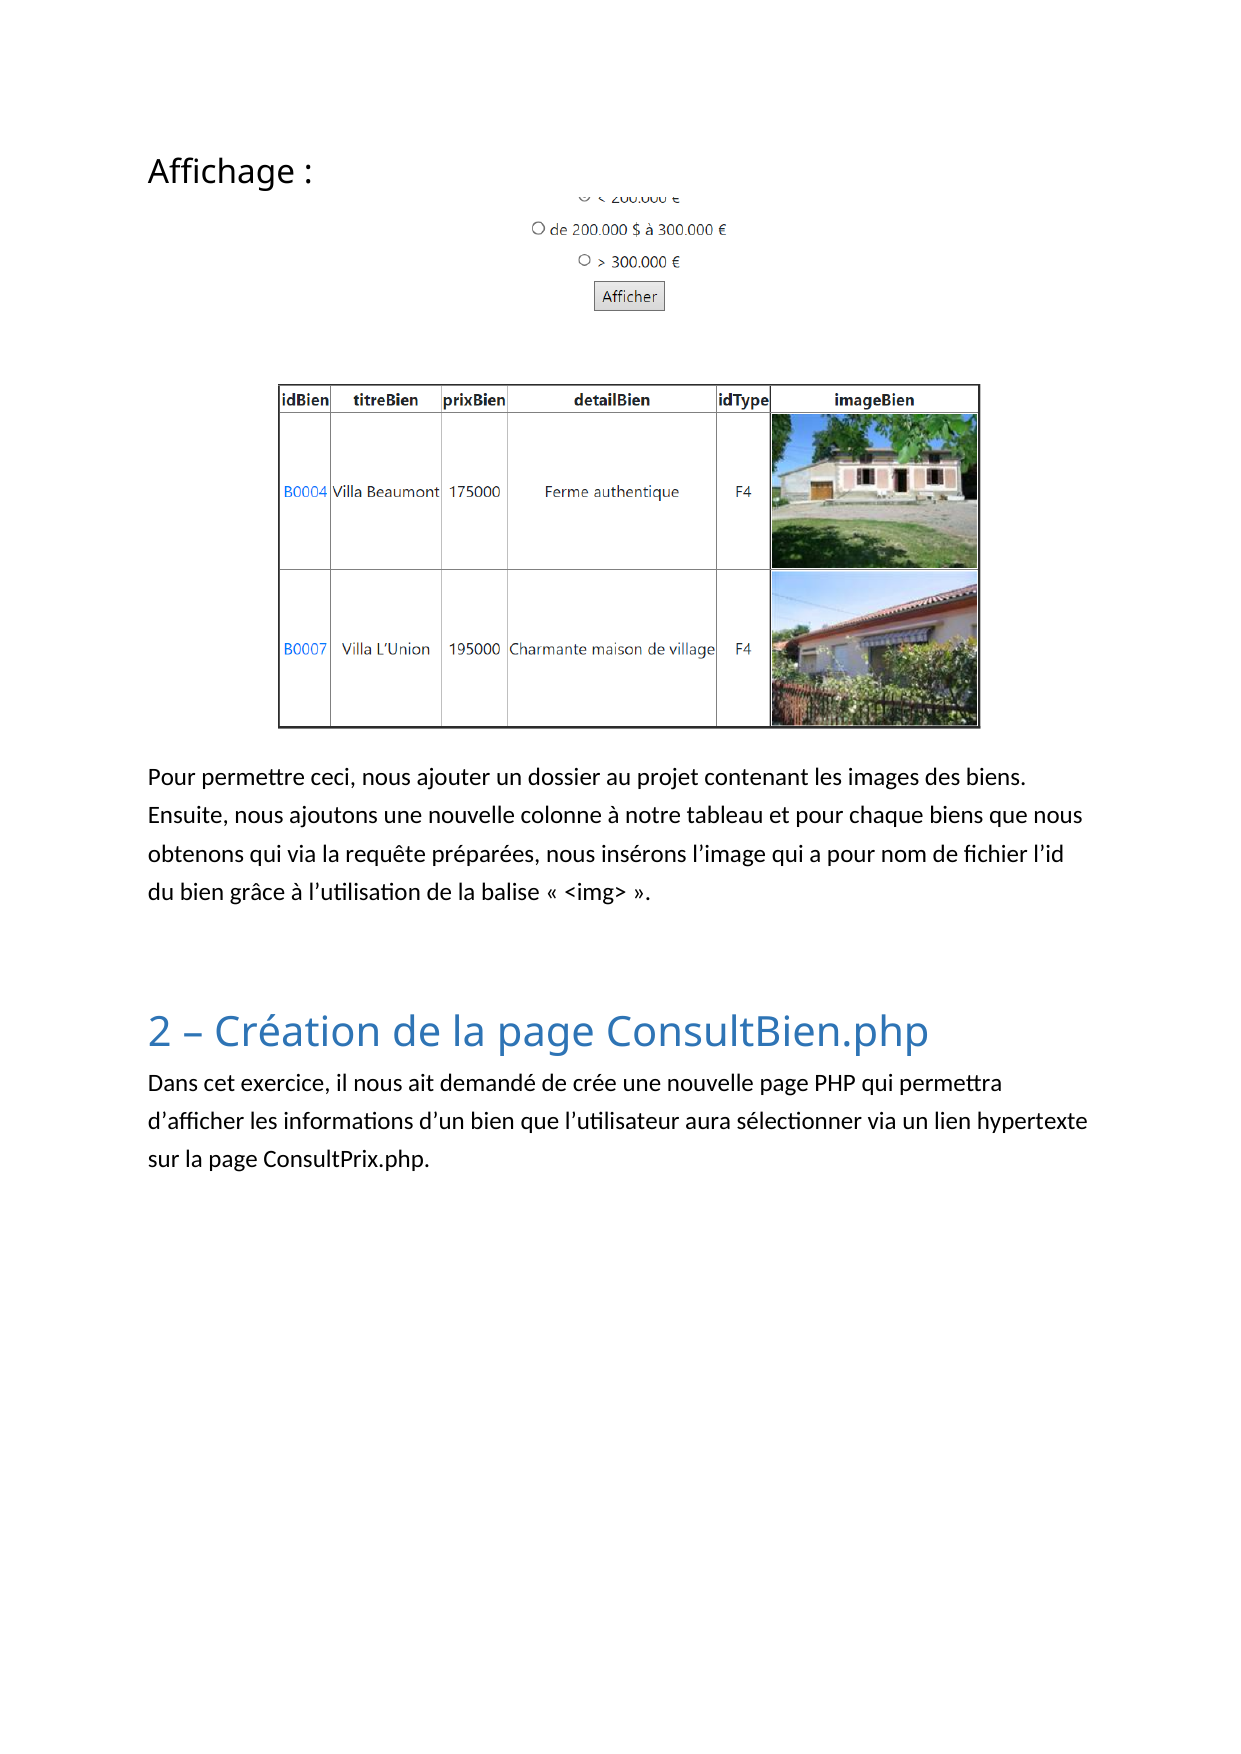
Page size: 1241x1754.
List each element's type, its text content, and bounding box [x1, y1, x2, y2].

picture [147, 197, 1093, 738]
text Dans cet exercice, il nous ait demandé de crée une nouvelle page PHP qui permettra d’afficher les informations d’un bien que l’utilisateur aura sélectionner via un lien hypertexte sur la page ConsultPrix.php. [148, 1067, 1093, 1174]
subtitle 2 – Création de la page ConsultBien.php [148, 1002, 1093, 1059]
subtitle Affichage : [148, 148, 1093, 193]
text Pour permettre ceci, nous ajouter un dossier au projet contenant les images des biens. Ensuite, nous ajoutons une nouvelle colonne à notre tableau et pour chaque biens que nous obtenons qui via la requête préparées, nous insérons l’image qui a pour nom de fichier l’id du bien grâce à l’utilisation de la balise « <img> ». [148, 762, 1093, 906]
